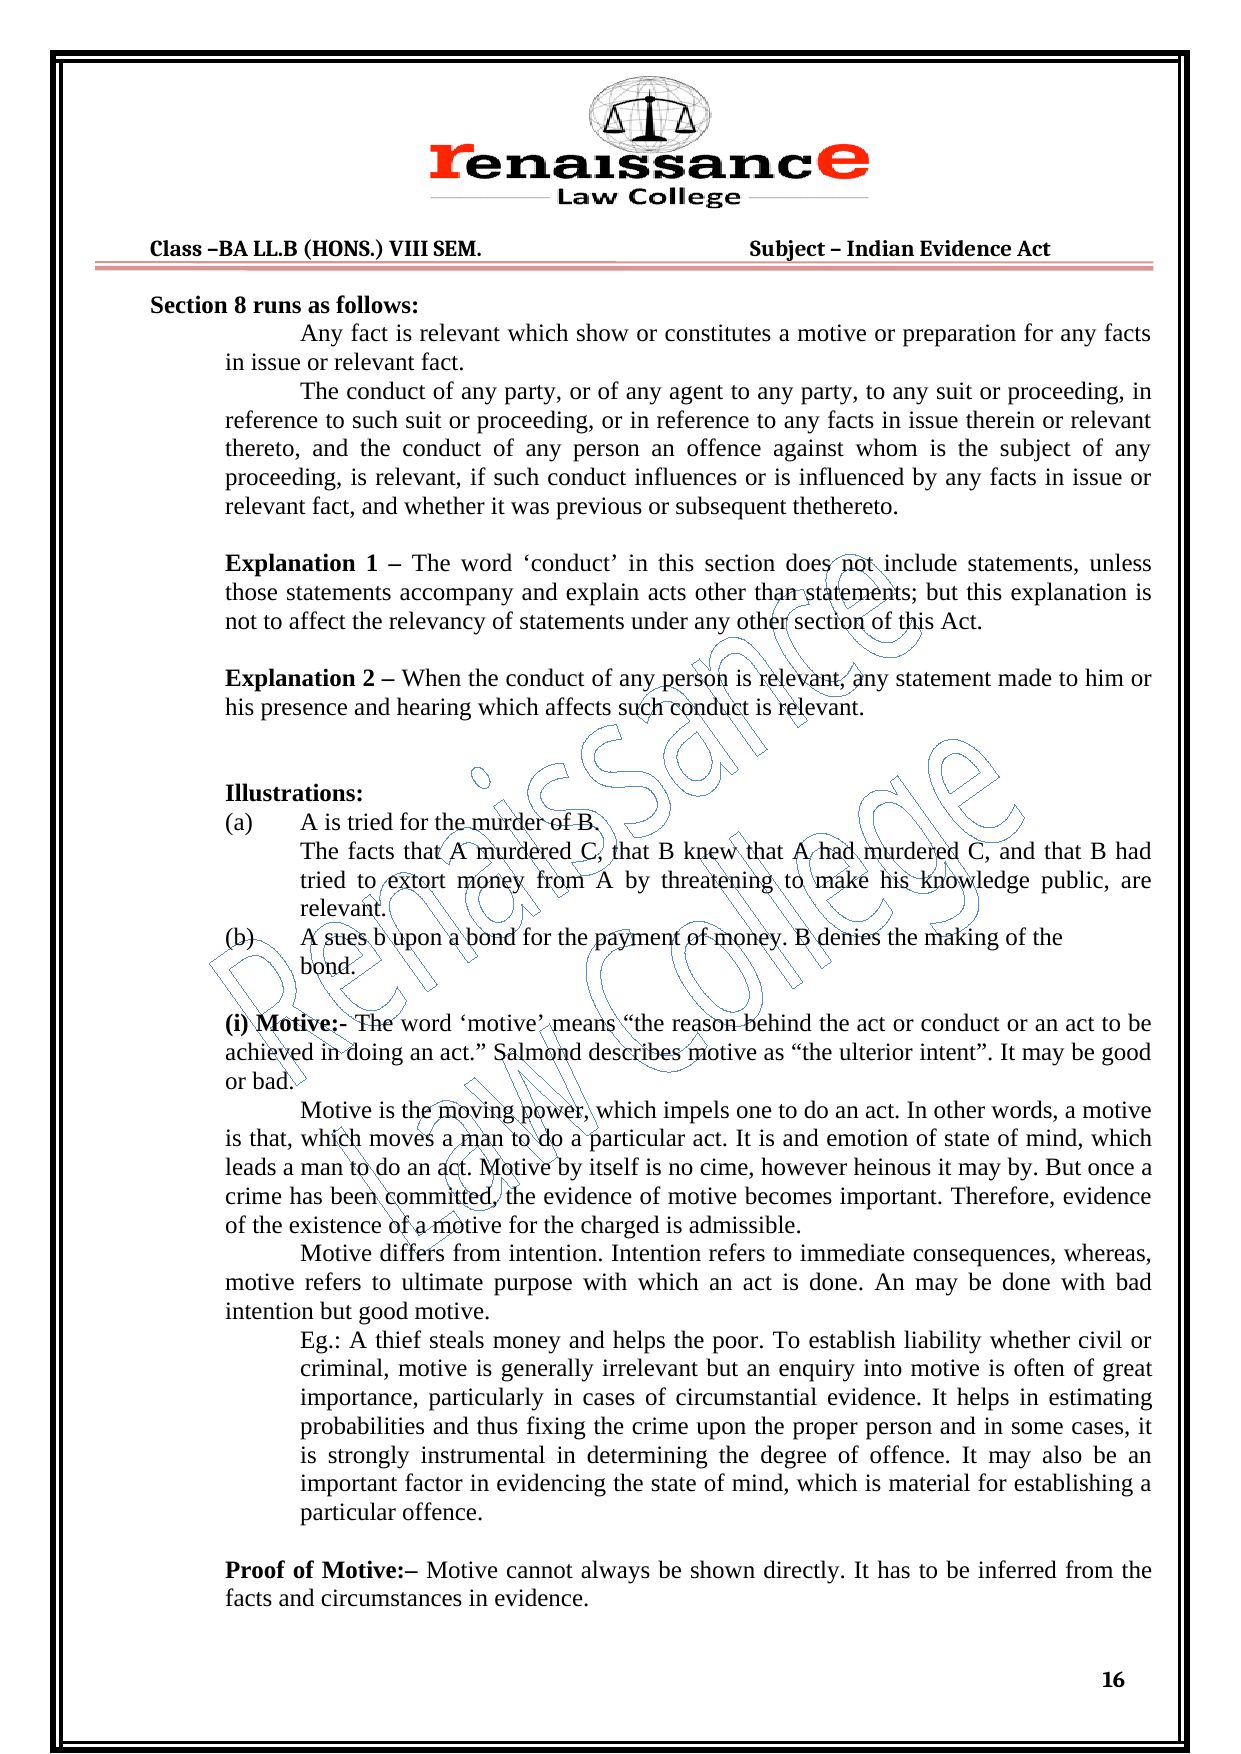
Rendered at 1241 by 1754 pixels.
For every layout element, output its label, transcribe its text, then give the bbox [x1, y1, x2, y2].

text Explanation 2 – When the conduct of any person is relevant, any statement made to him or his presence and hearing which affects such conduct is relevant. [225, 663, 1153, 721]
text Section 8 runs as follows: [150, 290, 1153, 318]
text Motive differs from intention. Intention refers to immediate consequences, whereas, motive refers to ultimate purpose with which an act is done. An may be done with bad intention but good motive. [225, 1238, 1153, 1325]
picture [406, 75, 897, 209]
text (i) Motive:- The word ‘motive’ means “the reason behind the act or conduct or an act to be achieved in doing an act.” Salmond describes motive as “the ulterior intent”. It may be good or bad. [225, 1008, 1153, 1095]
text Explanation 1 – The word ‘conduct’ in this section does not include statements, unless those statements accompany and explain acts other than statements; but this explanation is not to affect the relevancy of statements under any other section of this Act. [225, 548, 1153, 635]
text Proof of Motive:– Motive cannot always be shown directly. It has to be inferred from the facts and circumstances in evidence. [225, 1555, 1153, 1612]
text Any fact is relevant which show or constitutes a motive or preparation for any facts in issue or relevant fact. [225, 318, 1153, 376]
text Illustrations: [225, 778, 1153, 807]
text (a) A is tried for the murder of B. [225, 807, 1153, 836]
text The conduct of any party, or of any agent to any party, to any suit or proceeding, in reference to such suit or proceeding, or in reference to any facts in issue therein or relevant thereto, and the conduct of any person an offence against whom is the subject of any proceeding, is relevant, if such conduct influences or is influenced by any facts in issue or relevant fact, and whether it was previous or subsequent thethereto. [225, 376, 1153, 520]
text (b) A sues b upon a bond for the payment of money. B denies the making of the [150, 922, 1153, 951]
text Motive is the moving power, which impels one to do an act. In other words, a motive is that, which moves a man to do a particular act. It is and emotion of state of mind, which leads a man to do an act. Motive by itself is no cime, however heinous it may by. But once a crime has been committed, the evidence of motive becomes important. Therefore, evidence of the existence of a motive for the charged is admissible. [225, 1095, 1153, 1238]
text Eg.: A thief steals money and helps the poor. To establish liability whether civil or criminal, motive is generally irrelevant but an enquiry into motive is often of great importance, particularly in cases of circumstantial evidence. It helps in estimating probabilities and thus fixing the crime upon the proper person and in some cases, it is strongly instrumental in determining the degree of offence. It may also be an important factor in evidencing the state of mind, which is material for establishing a particular offence. [300, 1325, 1153, 1526]
text The facts that A murdered C, that B knew that A had murdered C, and that B had tried to extort money from A by threatening to make his knowledge public, are relevant. [300, 836, 1153, 922]
text bond. [225, 951, 1153, 980]
